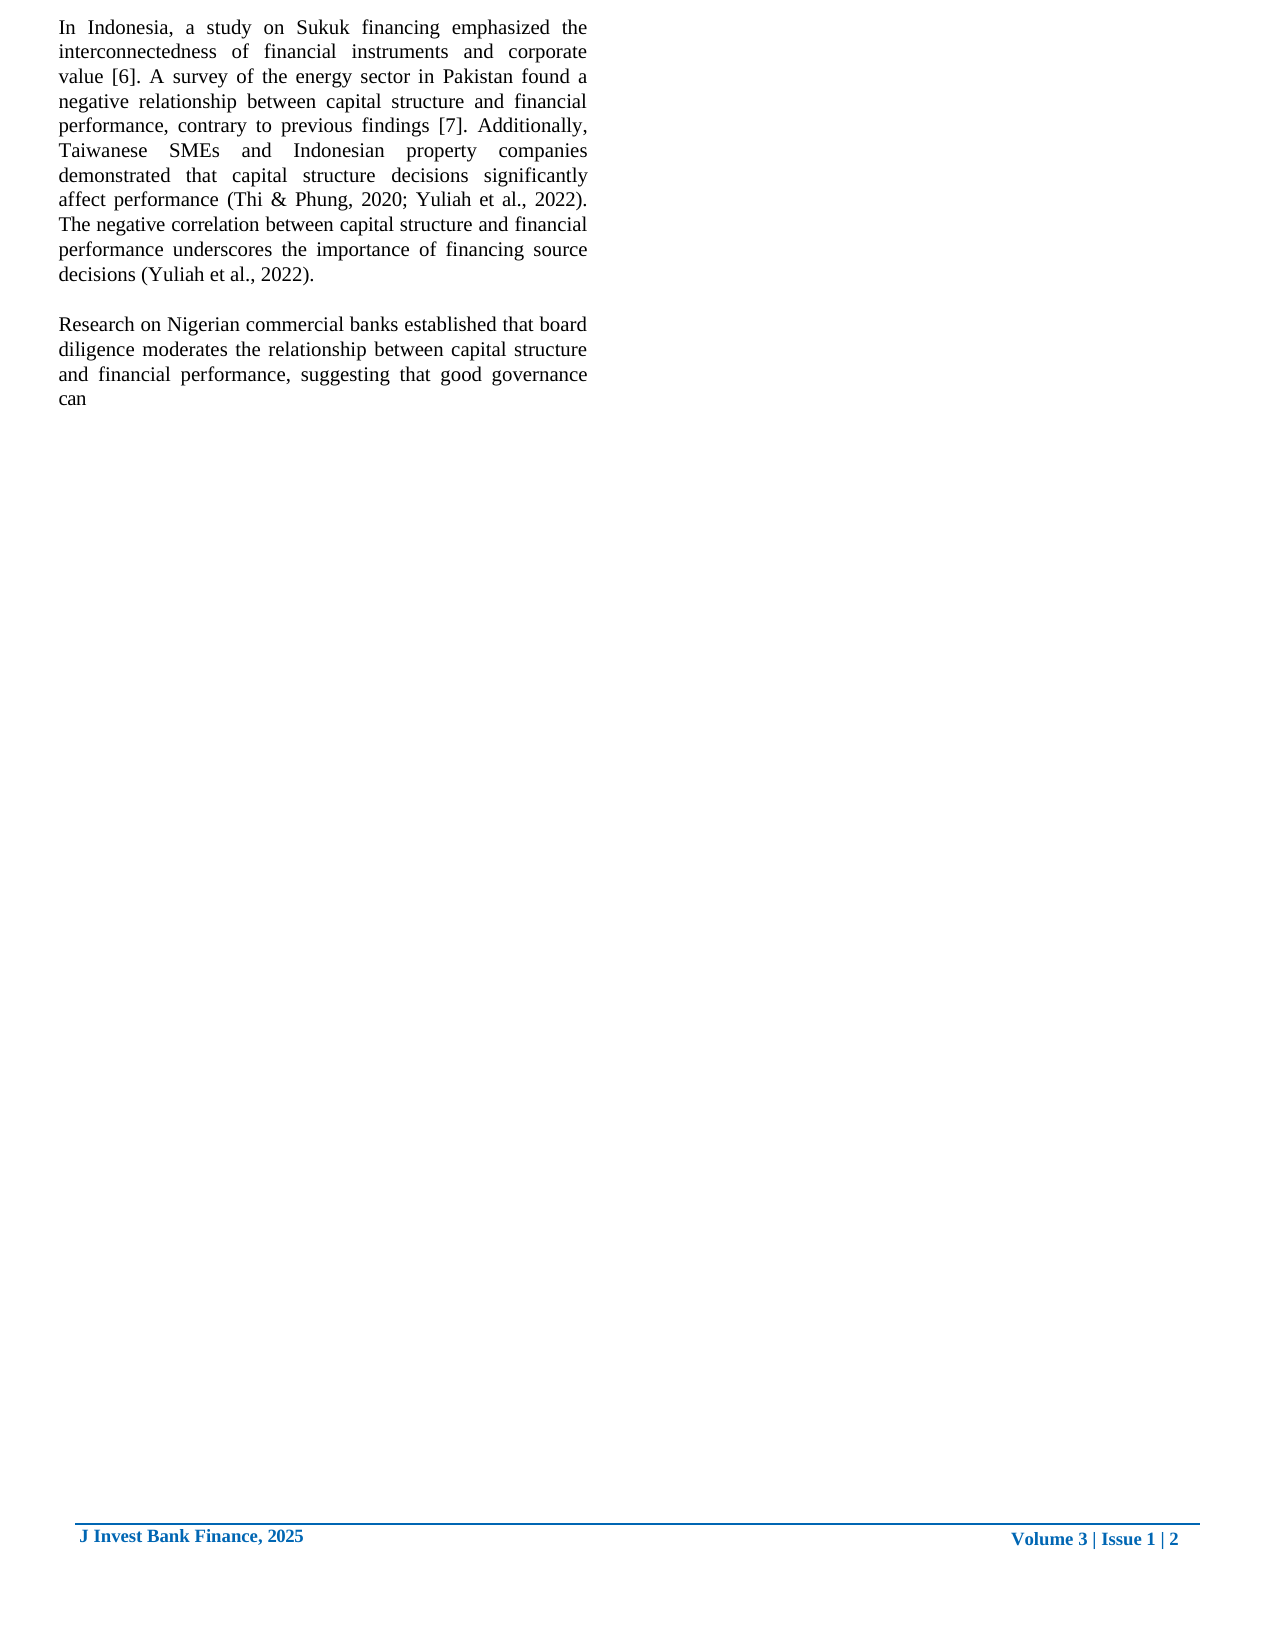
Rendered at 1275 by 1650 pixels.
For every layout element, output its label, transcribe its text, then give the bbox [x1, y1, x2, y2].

text In Indonesia, a study on Sukuk financing emphasized the interconnectedness of financial instruments and corporate value [6]. A survey of the energy sector in Pakistan found a negative relationship between capital structure and financial performance, contrary to previous findings [7]. Additionally, Taiwanese SMEs and Indonesian property companies demonstrated that capital structure decisions significantly affect performance (Thi & Phung, 2020; Yuliah et al., 2022). The negative correlation between capital structure and financial performance underscores the importance of financing source decisions (Yuliah et al., 2022). [58, 14, 588, 286]
text Research on Nigerian commercial banks established that board diligence moderates the relationship between capital structure and financial performance, suggesting that good governance can [58, 312, 588, 410]
